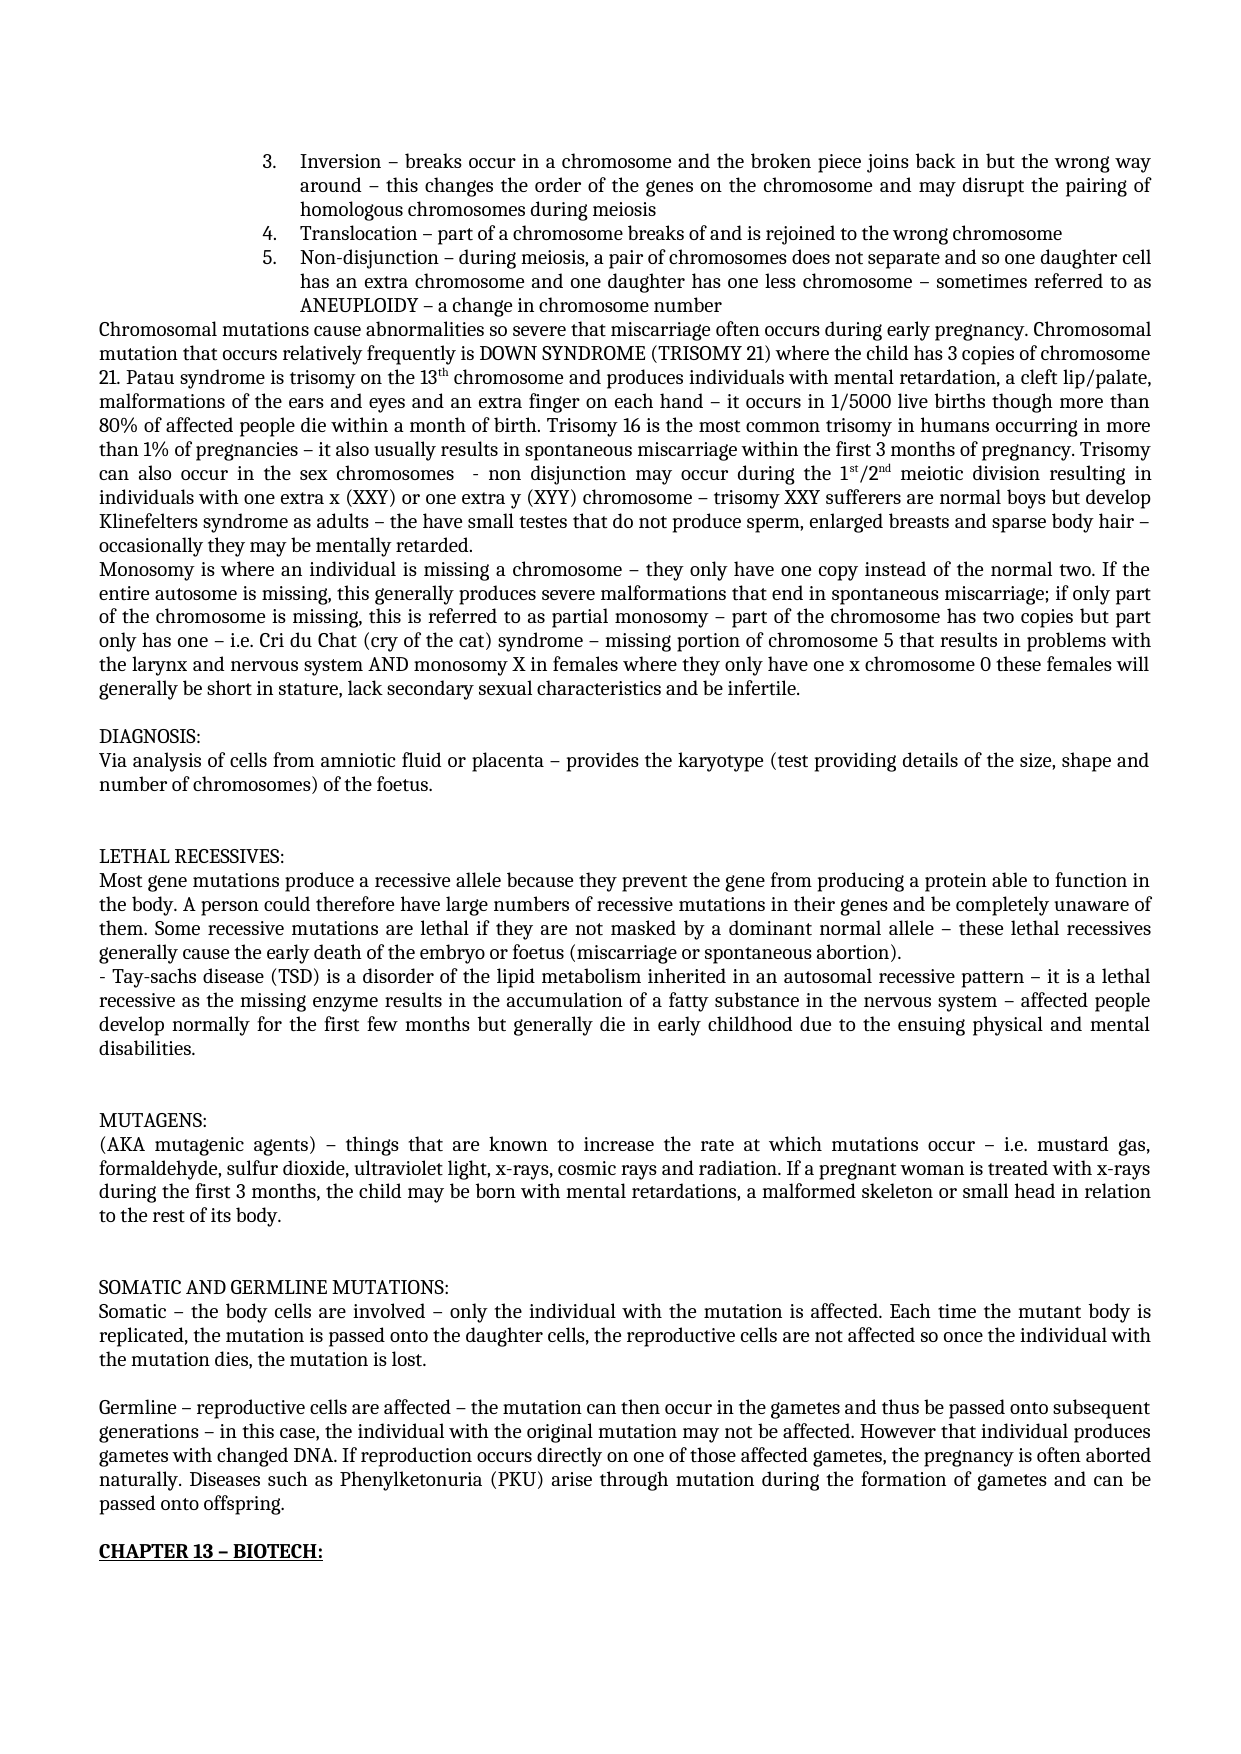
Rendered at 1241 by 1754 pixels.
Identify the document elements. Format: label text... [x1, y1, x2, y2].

list Non-disjunction – during meiosis, a pair of chromosomes does not separate and so one daughter cell has an extra chromosome and one daughter has one less chromosome – sometimes referred to as ANEUPLOIDY – a change in chromosome number [262, 246, 1152, 318]
list Inversion – breaks occur in a chromosome and the broken piece joins back in but the wrong way around – this changes the order of the genes on the chromosome and may disrupt the pairing of homologous chromosomes during meiosis [262, 150, 1152, 222]
text DIAGNOSIS: [99, 725, 1152, 749]
list MUTAGENS: [99, 1108, 1152, 1132]
list Somatic – the body cells are involved – only the individual with the mutation is affected. Each time the mutant body is replicated, the mutation is passed onto the daughter cells, the reproductive cells are not affected so once the individual with the mutation dies, the mutation is lost. [99, 1300, 1152, 1372]
text Via analysis of cells from amniotic fluid or placenta – provides the karyotype (test providing details of the size, shape and number of chromosomes) of the foetus. [99, 749, 1152, 797]
list Germline – reproductive cells are affected – the mutation can then occur in the gametes and thus be passed onto subsequent generations – in this case, the individual with the original mutation may not be affected. However that individual produces gametes with changed DNA. If reproduction occurs directly on one of those affected gametes, the pregnancy is often aborted naturally. Diseases such as Phenylketonuria (PKU) arise through mutation during the formation of gametes and can be passed onto offspring. [99, 1396, 1152, 1516]
list SOMATIC AND GERMLINE MUTATIONS: [99, 1276, 1152, 1300]
list Translocation – part of a chromosome breaks of and is rejoined to the wrong chromosome [262, 222, 1152, 246]
list Most gene mutations produce a recessive allele because they prevent the gene from producing a protein able to function in the body. A person could therefore have large numbers of recessive mutations in their genes and be completely unaware of them. Some recessive mutations are lethal if they are not masked by a dominant normal allele – these lethal recessives generally cause the early death of the embryo or foetus (miscarriage or spontaneous abortion). [99, 869, 1152, 964]
list (AKA mutagenic agents) – things that are known to increase the rate at which mutations occur – i.e. mustard gas, formaldehyde, sulfur dioxide, ultraviolet light, x-rays, cosmic rays and radiation. If a pregnant woman is treated with x-rays during the first 3 months, the child may be born with mental retardations, a malformed skeleton or small head in relation to the rest of its body. [99, 1132, 1152, 1228]
text Chromosomal mutations cause abnormalities so severe that miscarriage often occurs during early pregnancy. Chromosomal mutation that occurs relatively frequently is DOWN SYNDROME (TRISOMY 21) where the child has 3 copies of chromosome 21. Patau syndrome is trisomy on the 13th chromosome and produces individuals with mental retardation, a cleft lip/palate, malformations of the ears and eyes and an extra finger on each hand – it occurs in 1/5000 live births though more than 80% of affected people die within a month of birth. Trisomy 16 is the most common trisomy in humans occurring in more than 1% of pregnancies – it also usually results in spontaneous miscarriage within the first 3 months of pregnancy. Trisomy can also occur in the sex chromosomes - non disjunction may occur during the 1st/2nd meiotic division resulting in individuals with one extra x (XXY) or one extra y (XYY) chromosome – trisomy XXY sufferers are normal boys but develop Klinefelters syndrome as adults – the have small testes that do not produce sperm, enlarged breasts and sparse body hair – occasionally they may be mentally retarded. [99, 318, 1152, 557]
list LETHAL RECESSIVES: [99, 845, 1152, 869]
text Monosomy is where an individual is missing a chromosome – they only have one copy instead of the normal two. If the entire autosome is missing, this generally produces severe malformations that end in spontaneous miscarriage; if only part of the chromosome is missing, this is referred to as partial monosomy – part of the chromosome has two copies but part only has one – i.e. Cri du Chat (cry of the cat) syndrome – missing portion of chromosome 5 that results in problems with the larynx and nervous system AND monosomy X in females where they only have one x chromosome 0 these females will generally be short in stature, lack secondary sexual characteristics and be infertile. [99, 557, 1152, 701]
list CHAPTER 13 – BIOTECH: [99, 1539, 1152, 1563]
list - Tay-sachs disease (TSD) is a disorder of the lipid metabolism inherited in an autosomal recessive pattern – it is a lethal recessive as the missing enzyme results in the accumulation of a fatty substance in the nervous system – affected people develop normally for the first few months but generally die in early childhood due to the ensuing physical and mental disabilities. [99, 964, 1152, 1060]
